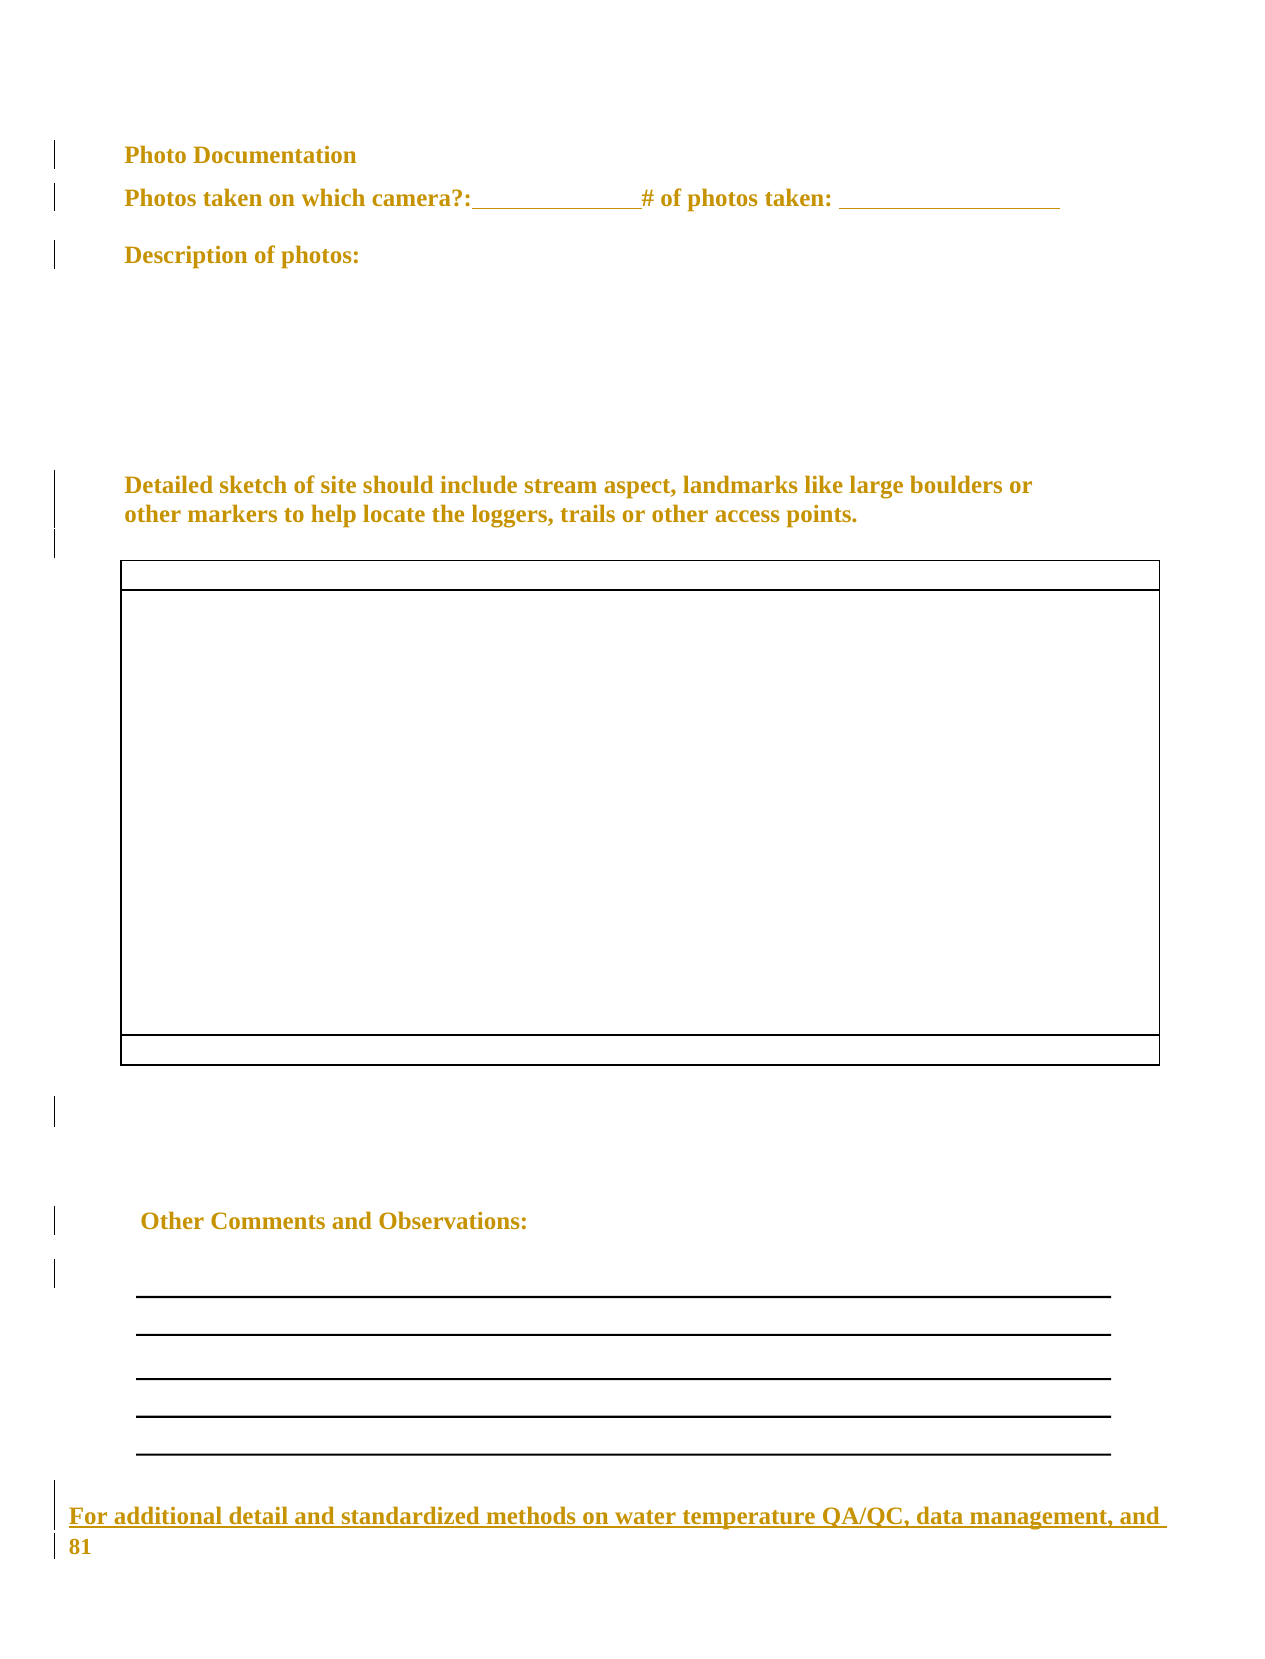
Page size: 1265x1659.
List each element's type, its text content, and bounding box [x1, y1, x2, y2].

text Description of photos: [124, 240, 1185, 269]
text Photo Documentation [124, 140, 1185, 168]
text Photos taken on which camera?: # of photos taken: [124, 183, 1185, 211]
text Other Comments and Observations: [140, 1206, 1185, 1235]
text Detailed sketch of site should include stream aspect, landmarks like large boulders or other markers to help locate the loggers, trails or other access points. [124, 470, 1084, 528]
